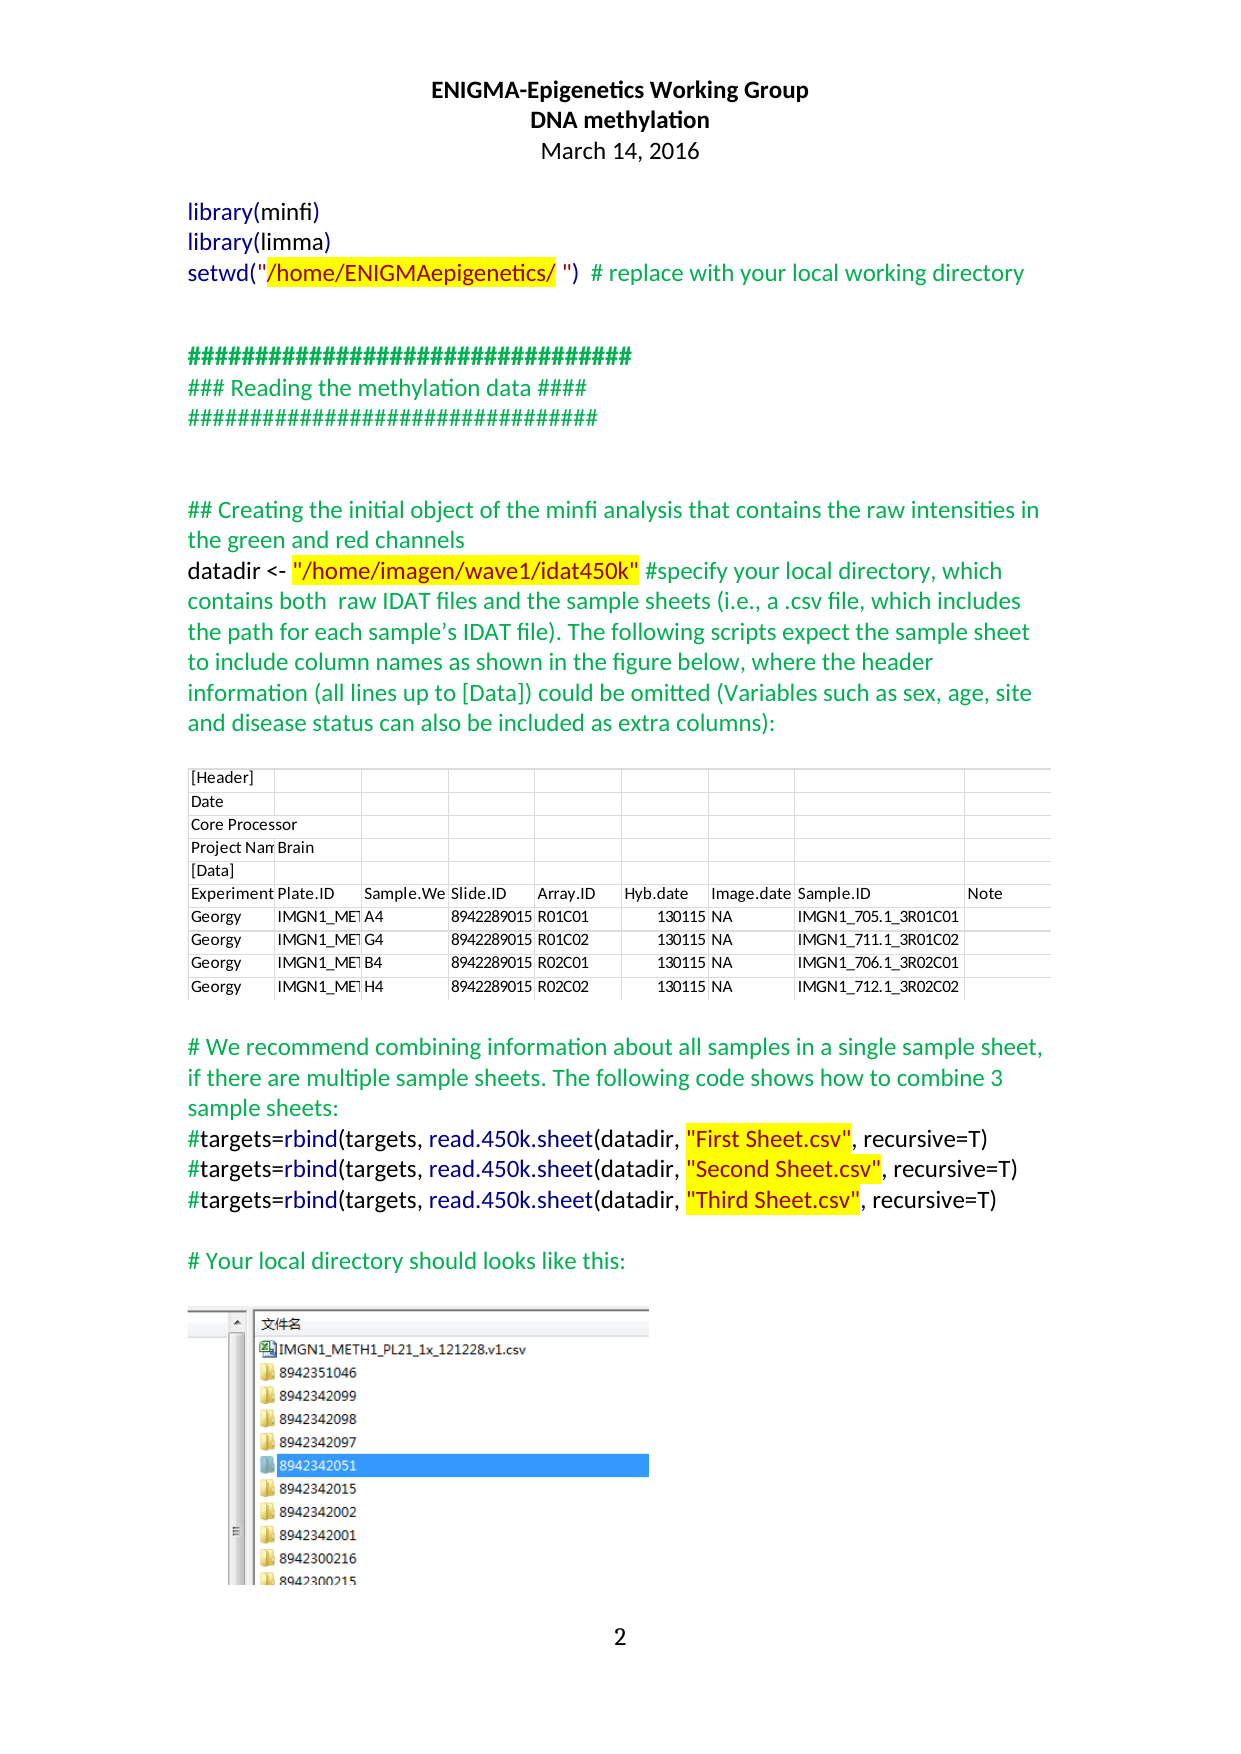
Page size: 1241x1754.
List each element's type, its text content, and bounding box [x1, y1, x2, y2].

text # Your local directory should looks like this: [187, 1245, 1053, 1276]
text datadir <- "/home/imagen/wave1/idat450k" #specify your local directory, which contains both raw IDAT files and the sample sheets (i.e., a .csv file, which includes the path for each sample’s IDAT file). The following scripts expect the sample sheet to include column names as shown in the figure below, where the header information (all lines up to [Data]) could be omitted (Variables such as sex, age, site and disease status can also be included as extra columns): [187, 555, 1053, 738]
text #targets=rbind(targets, read.450k.sheet(datadir, "Third Sheet.csv", recursive=T) [860, 1184, 1053, 1215]
text #targets=rbind(targets, read.450k.sheet(datadir, "Third Sheet.csv", recursive=T) [187, 1184, 686, 1215]
text ## Creating the initial object of the minfi analysis that contains the raw intensities in the green and red channels [187, 494, 1053, 555]
picture [187, 1306, 649, 1585]
text setwd("/home/ENIGMAepigenetics/ ") # replace with your local working directory [556, 257, 1053, 287]
text library(minfi) [187, 196, 1053, 226]
text library(limma) [187, 226, 1053, 257]
text #targets=rbind(targets, read.450k.sheet(datadir, "First Sheet.csv", recursive=T) #targets=rbind(targets, read.450k.sheet(datadir, "Second Sheet.csv", recursive=T) [187, 1123, 686, 1184]
subtitle ################################# [187, 339, 1053, 372]
text ################################# [187, 402, 1053, 433]
text # We recommend combining information about all samples in a single sample sheet, if there are multiple sample sheets. The following code shows how to combine 3 sample sheets: [187, 1032, 1053, 1123]
text #targets=rbind(targets, read.450k.sheet(datadir, "First Sheet.csv", recursive=T) #targets=rbind(targets, read.450k.sheet(datadir, "Second Sheet.csv", recursive=T) [851, 1123, 1053, 1184]
text ### Reading the methylation data #### [187, 372, 1053, 402]
